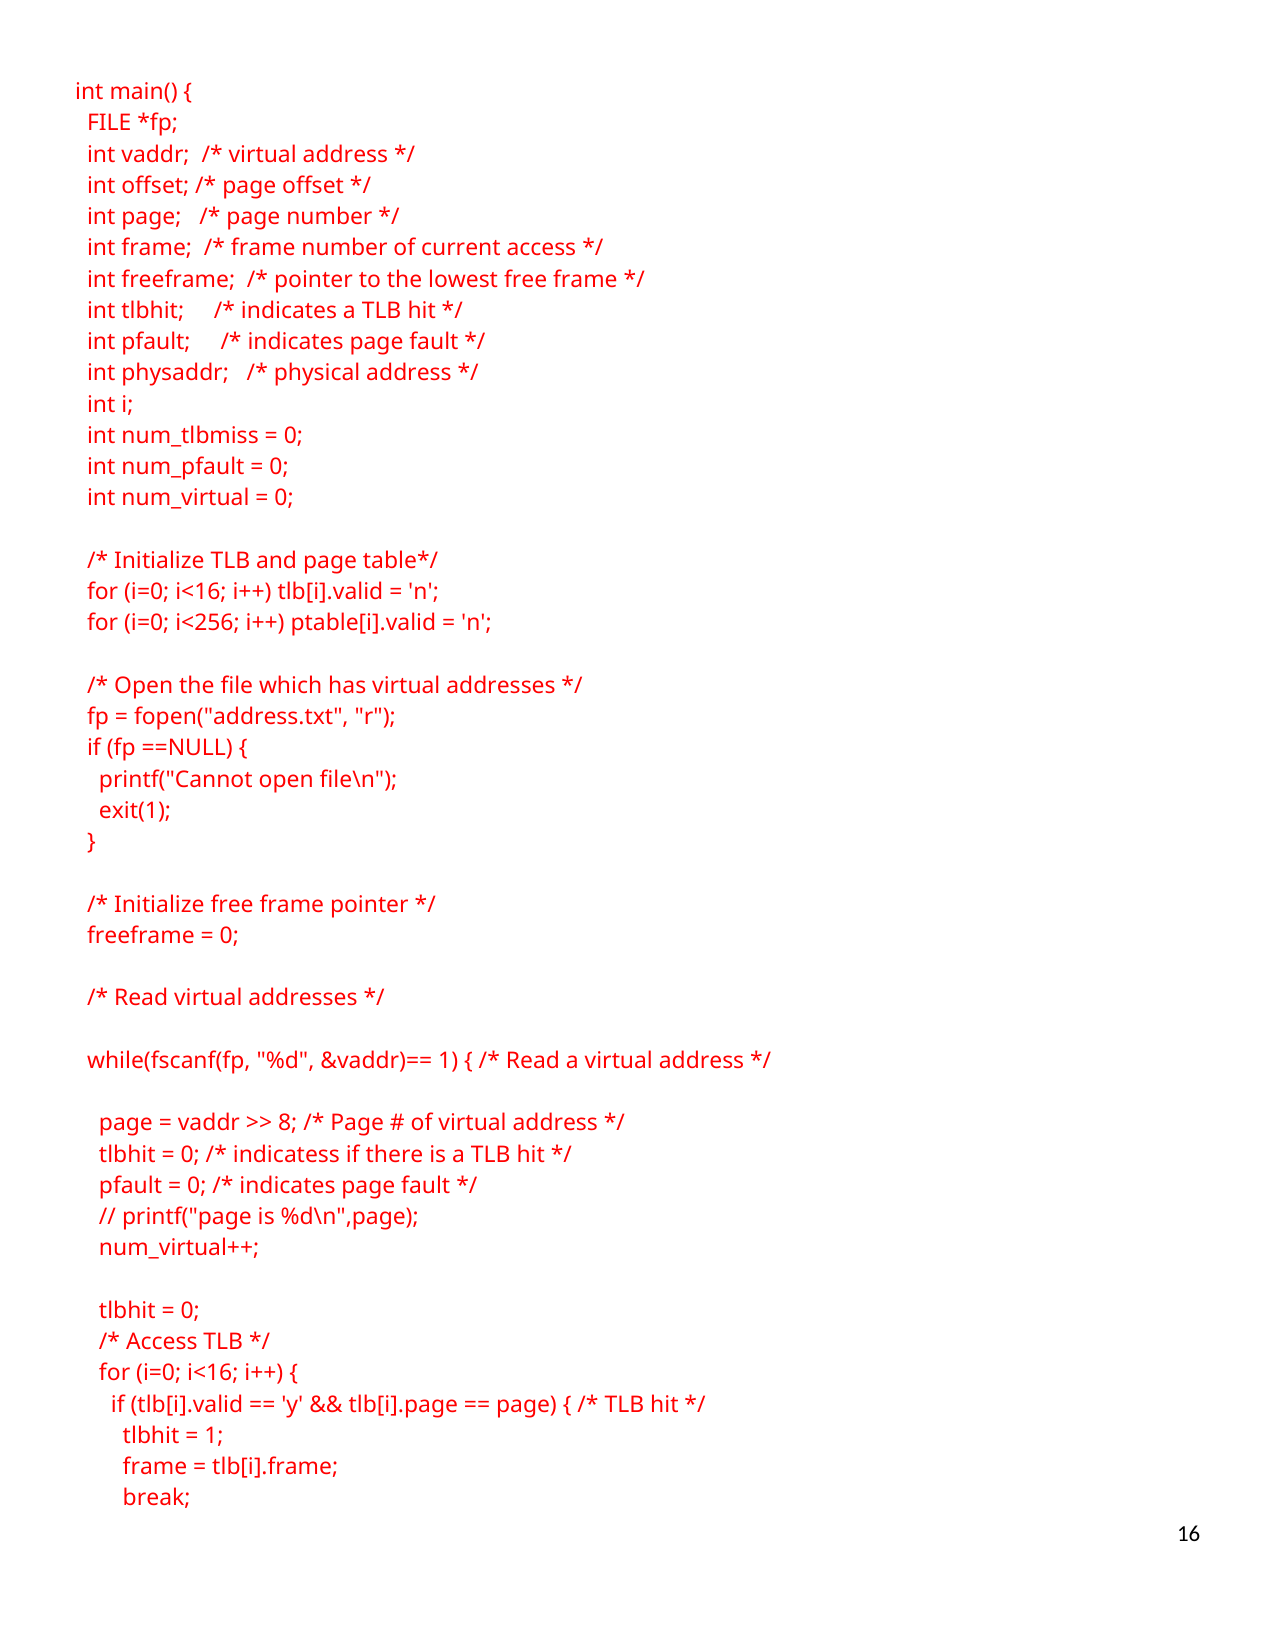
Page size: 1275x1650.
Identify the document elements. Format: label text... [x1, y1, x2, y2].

text for (i=0; i<16; i++) tlb[i].valid = 'n'; [75, 575, 1200, 606]
text printf("Cannot open file\n"); [75, 762, 1200, 794]
text int freeframe; /* pointer to the lowest free frame */ [75, 262, 1200, 294]
text /* Initialize free frame pointer */ [75, 887, 1200, 919]
text while(fscanf(fp, "%d", &vaddr)== 1) { /* Read a virtual address */ [75, 1044, 1200, 1075]
text int offset; /* page offset */ [75, 169, 1200, 200]
text } [75, 825, 1200, 856]
text if (tlb[i].valid == 'y' && tlb[i].page == page) { /* TLB hit */ [75, 1387, 1200, 1419]
text int num_virtual = 0; [75, 481, 1200, 512]
text int frame; /* frame number of current access */ [75, 231, 1200, 262]
text int page; /* page number */ [75, 200, 1200, 231]
text page = vaddr >> 8; /* Page # of virtual address */ [75, 1106, 1200, 1137]
text int i; [75, 387, 1200, 419]
text int pfault; /* indicates page fault */ [75, 325, 1200, 356]
text int vaddr; /* virtual address */ [75, 137, 1200, 169]
text tlbhit = 0; [75, 1294, 1200, 1325]
text // printf("page is %d\n",page); [75, 1200, 1200, 1231]
text num_virtual++; [75, 1231, 1200, 1262]
text int main() { [75, 75, 1200, 106]
text FILE *fp; [75, 106, 1200, 137]
text for (i=0; i<16; i++) { [75, 1356, 1200, 1387]
text freeframe = 0; [75, 919, 1200, 950]
text fp = fopen("address.txt", "r"); [75, 700, 1200, 731]
text tlbhit = 1; [75, 1419, 1200, 1450]
text frame = tlb[i].frame; [75, 1450, 1200, 1481]
text for (i=0; i<256; i++) ptable[i].valid = 'n'; [75, 606, 1200, 637]
text pfault = 0; /* indicates page fault */ [75, 1169, 1200, 1200]
text /* Read virtual addresses */ [75, 981, 1200, 1012]
text /* Open the file which has virtual addresses */ [75, 669, 1200, 700]
text /* Access TLB */ [75, 1325, 1200, 1356]
text int tlbhit; /* indicates a TLB hit */ [75, 294, 1200, 325]
text if (fp ==NULL) { [75, 731, 1200, 762]
text break; [75, 1481, 1200, 1512]
text int num_pfault = 0; [75, 450, 1200, 481]
text int num_tlbmiss = 0; [75, 419, 1200, 450]
text exit(1); [75, 794, 1200, 825]
text tlbhit = 0; /* indicatess if there is a TLB hit */ [75, 1137, 1200, 1169]
text int physaddr; /* physical address */ [75, 356, 1200, 387]
text /* Initialize TLB and page table*/ [75, 544, 1200, 575]
